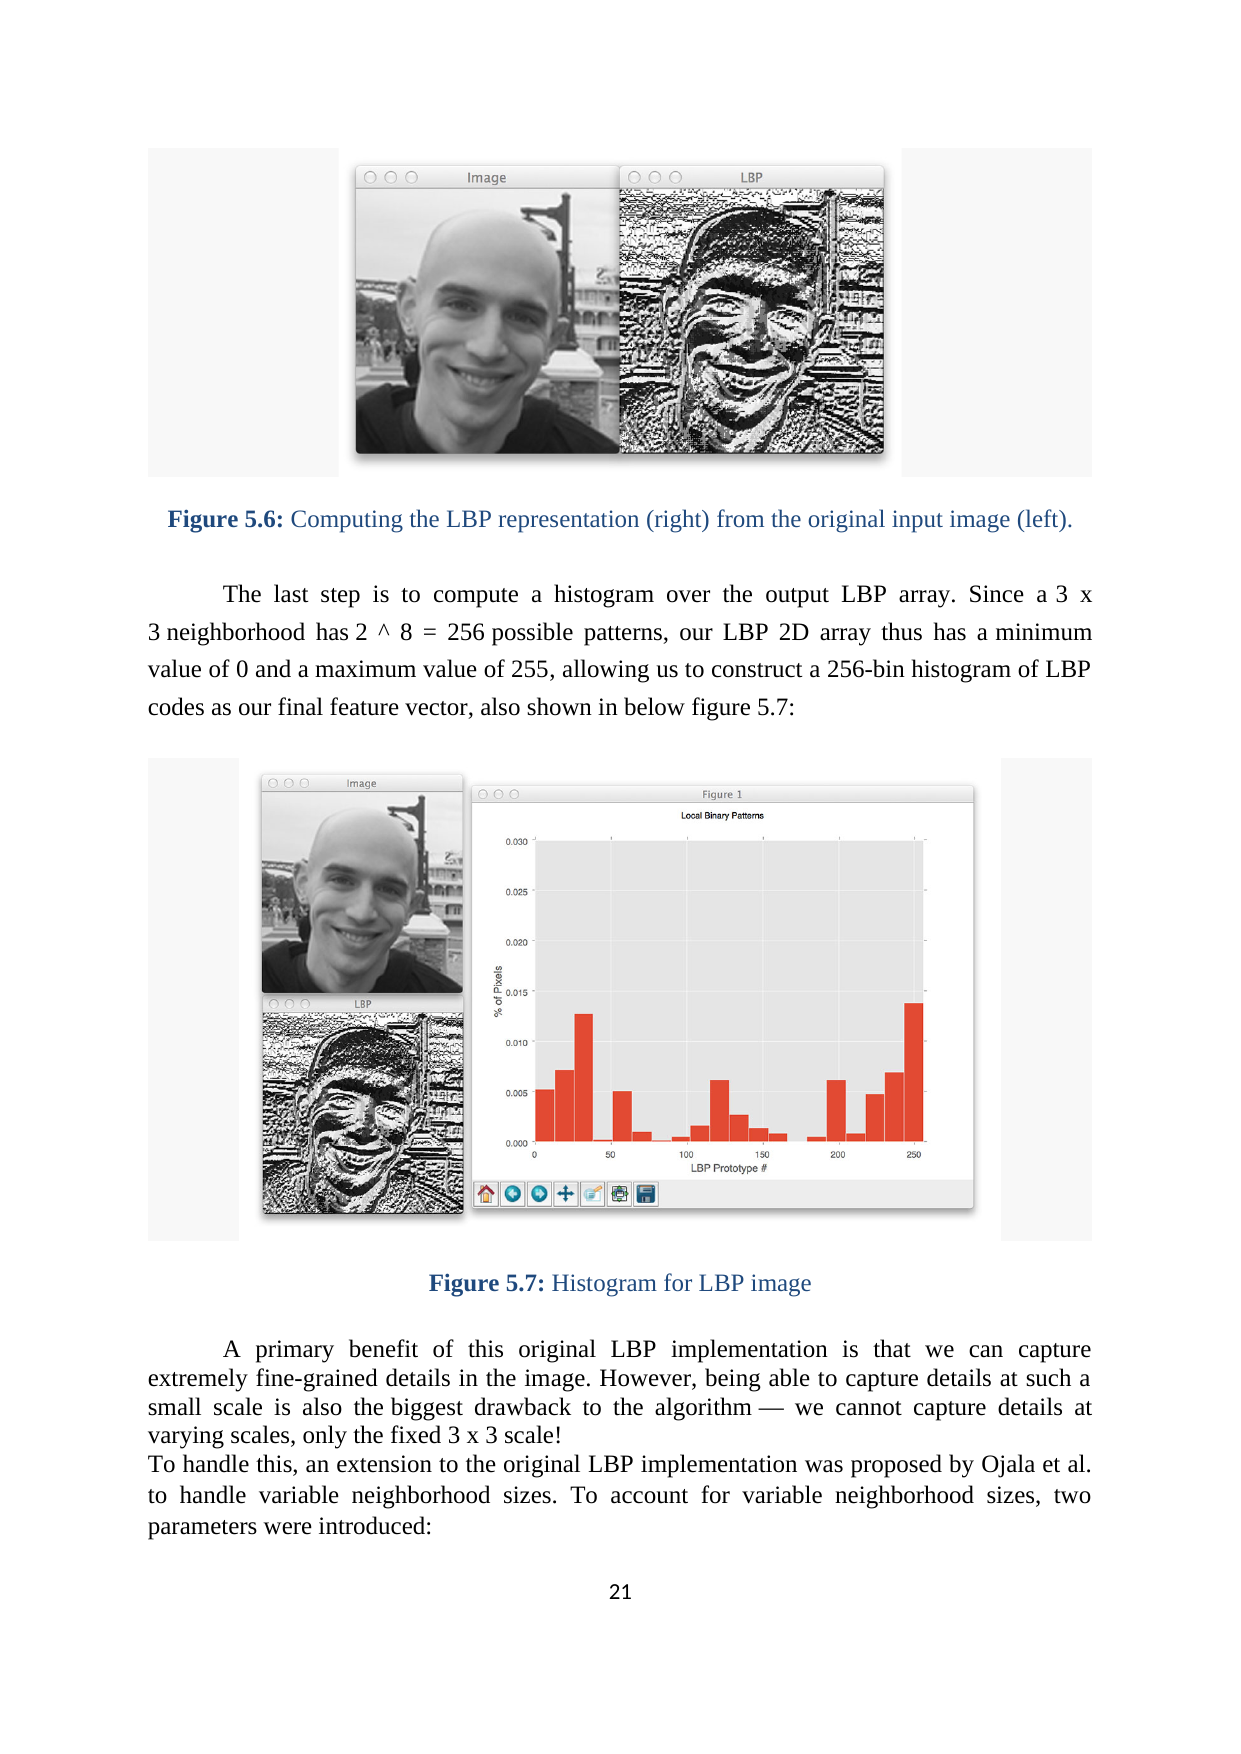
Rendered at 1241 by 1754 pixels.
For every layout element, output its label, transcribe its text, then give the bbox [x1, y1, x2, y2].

text Figure 5.7: Histogram for LBP image [148, 1259, 1092, 1297]
text The last step is to compute a histogram over the output LBP array. Since a 3 x 3 neighborhood has 2 ^ 8 = 256 possible patterns, our LBP 2D array thus has a minimum value of 0 and a maximum value of 255, allowing us to construct a 256-bin histogram of LBP codes as our final feature vector, also shown in below figure 5.7: [148, 571, 1092, 721]
picture [239, 758, 1002, 1241]
text To handle this, an extension to the original LBP implementation was proposed by Ojala et al. to handle variable neighborhood sizes. To account for variable neighborhood sizes, two parameters were introduced: [148, 1449, 1092, 1540]
picture [338, 147, 902, 477]
text Figure 5.6: Computing the LBP representation (right) from the original input image (left). [148, 496, 1092, 533]
text A primary benefit of this original LBP implementation is that we can capture extremely fine-grained details in the image. However, being able to capture details at such a small scale is also the biggest drawback to the algorithm — we cannot capture details at varying scales, only the fixed 3 x 3 scale! [148, 1334, 1092, 1449]
